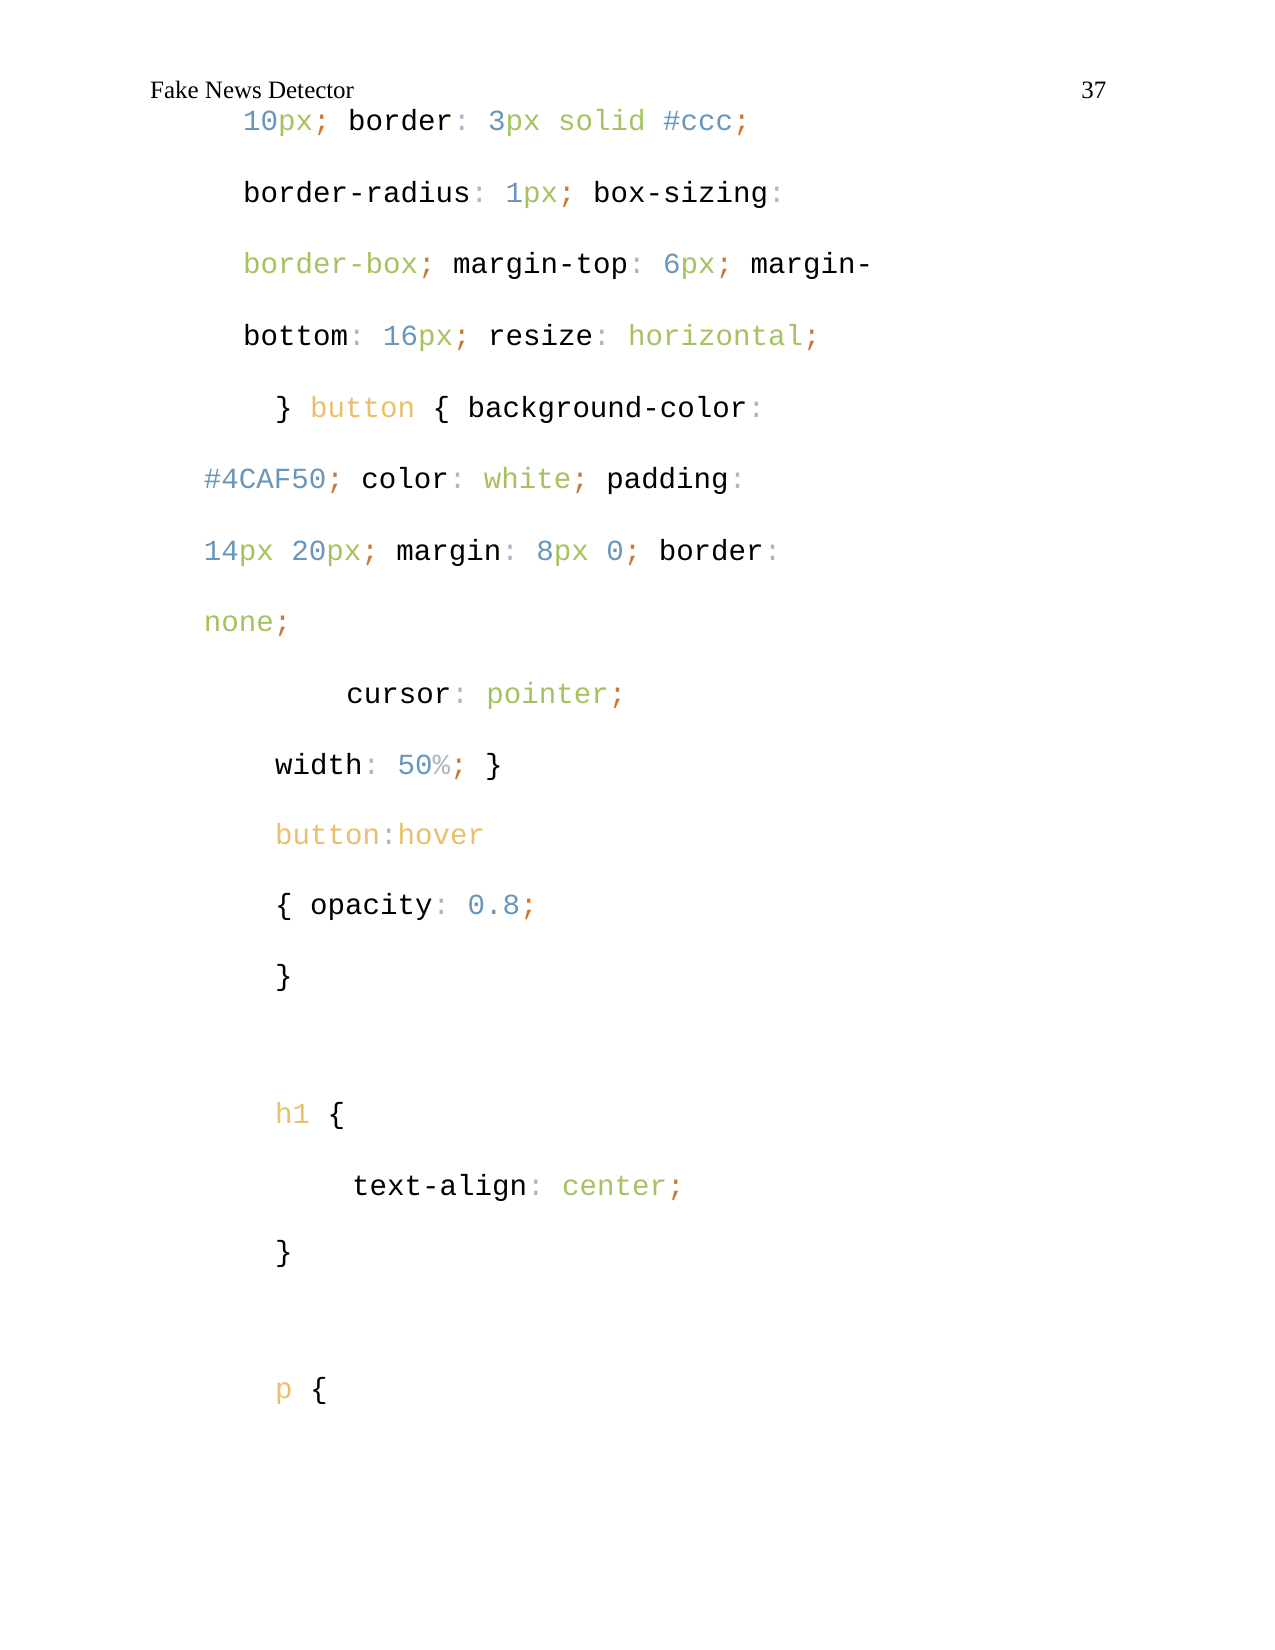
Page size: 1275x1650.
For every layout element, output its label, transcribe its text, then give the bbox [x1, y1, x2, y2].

text cursor: pointer; width: 50%; } button:hover { opacity: 0.8; [275, 679, 631, 923]
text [203, 106, 884, 354]
text h1 { [275, 1099, 523, 1132]
text } [275, 1237, 1125, 1270]
text text-align: center; [150, 1171, 684, 1204]
text } [275, 961, 1125, 994]
text } button { background-color: #4CAF50; color: white; padding: 14px 20px; margin: 8px 0; border: none; [203, 393, 809, 641]
text p { [275, 1375, 1125, 1408]
